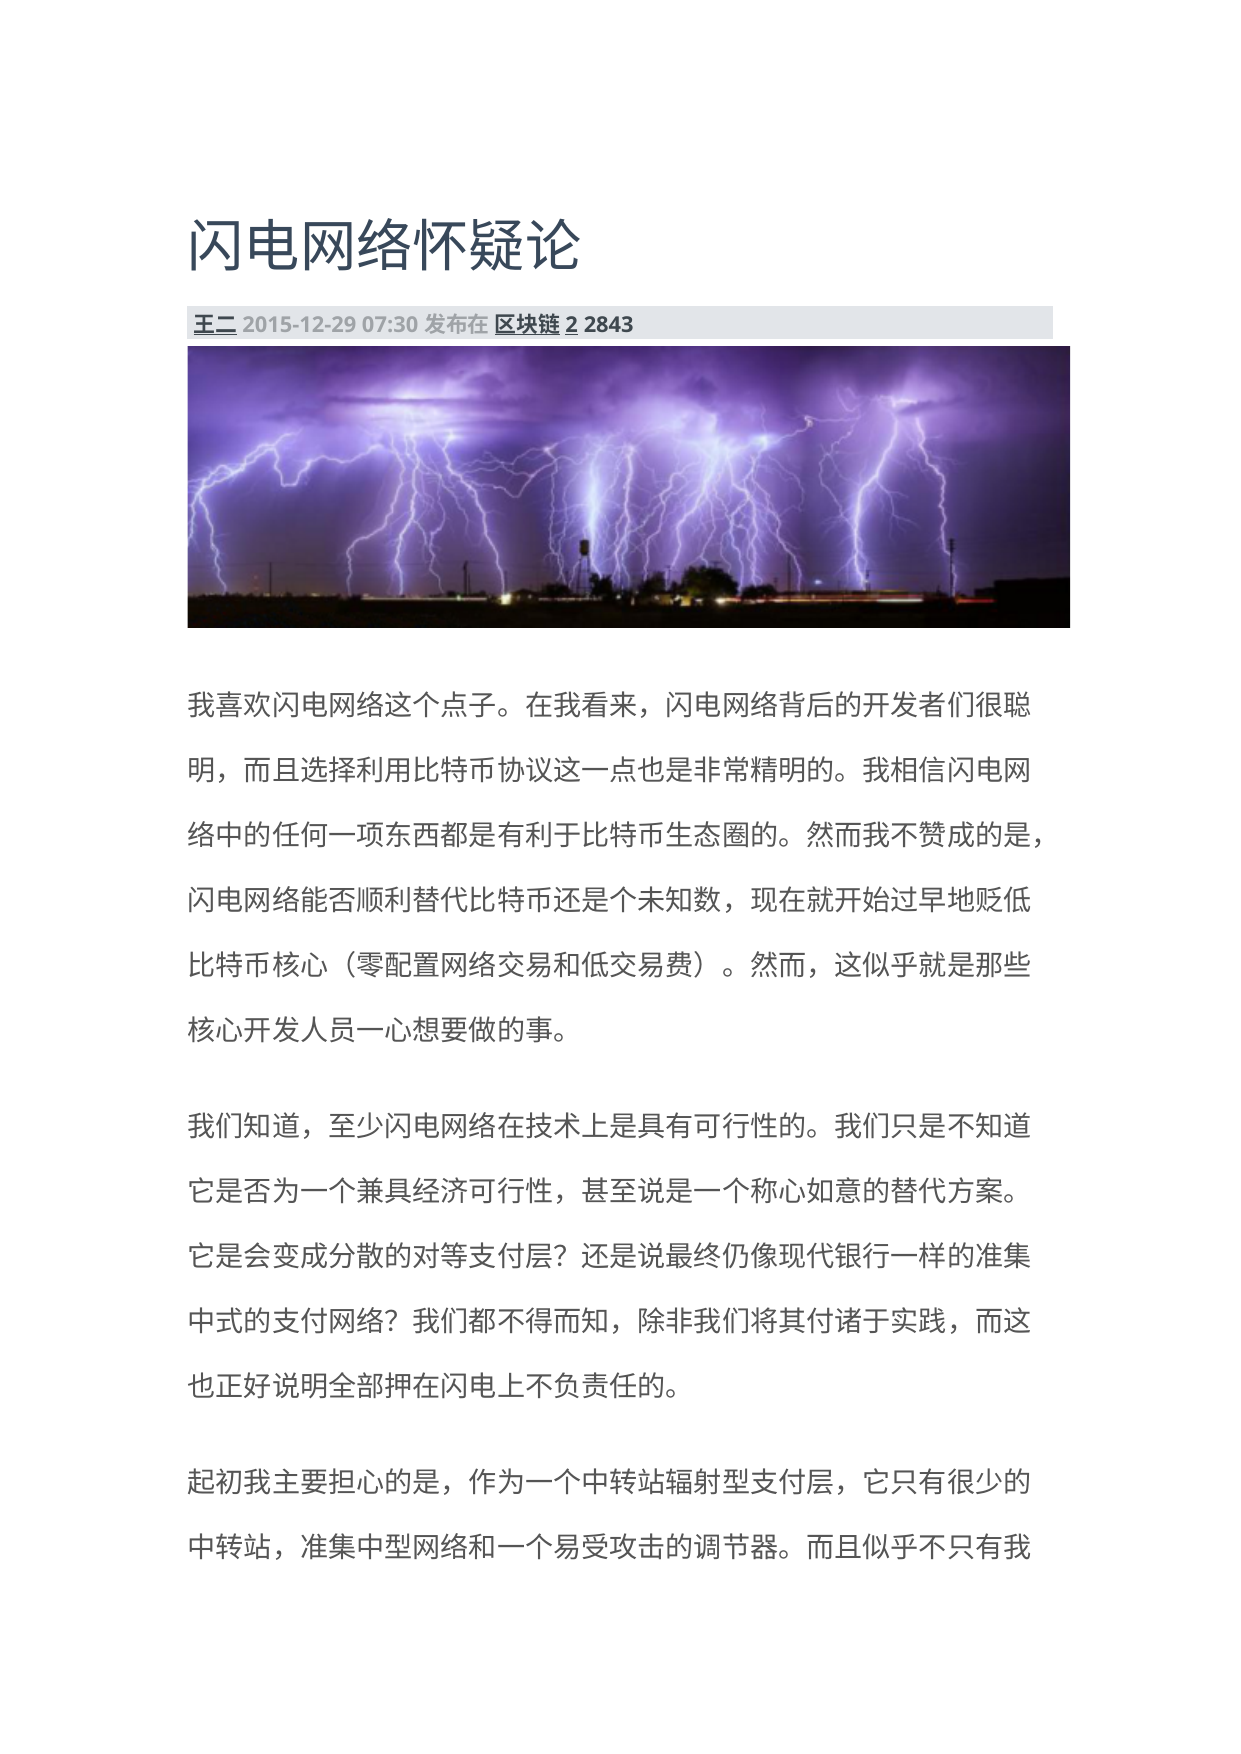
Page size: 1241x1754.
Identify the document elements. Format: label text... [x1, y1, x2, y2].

text 王二 2015-12-29 07:30 发布在 区块链 2 2843 [187, 306, 1053, 339]
text 闪电网络怀疑论 [187, 193, 1053, 291]
text 我喜欢闪电网络这个点子。在我看来，闪电网络背后的开发者们很聪明，而且选择利用比特币协议这一点也是非常精明的。我相信闪电网络中的任何一项东西都是有利于比特币生态圈的。然而我不赞成的是，闪电网络能否顺利替代比特币还是个未知数，现在就开始过早地贬低比特币核心（零配置网络交易和低交易费）。然而，这似乎就是那些核心开发人员一心想要做的事。 [187, 670, 1053, 1060]
picture [187, 346, 1071, 628]
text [187, 1448, 1053, 1578]
text 我们知道，至少闪电网络在技术上是具有可行性的。我们只是不知道它是否为一个兼具经济可行性，甚至说是一个称心如意的替代方案。它是会变成分散的对等支付层？还是说最终仍像现代银行一样的准集中式的支付网络？我们都不得而知，除非我们将其付诸于实践，而这也正好说明全部押在闪电上不负责任的。 [187, 1092, 1053, 1417]
